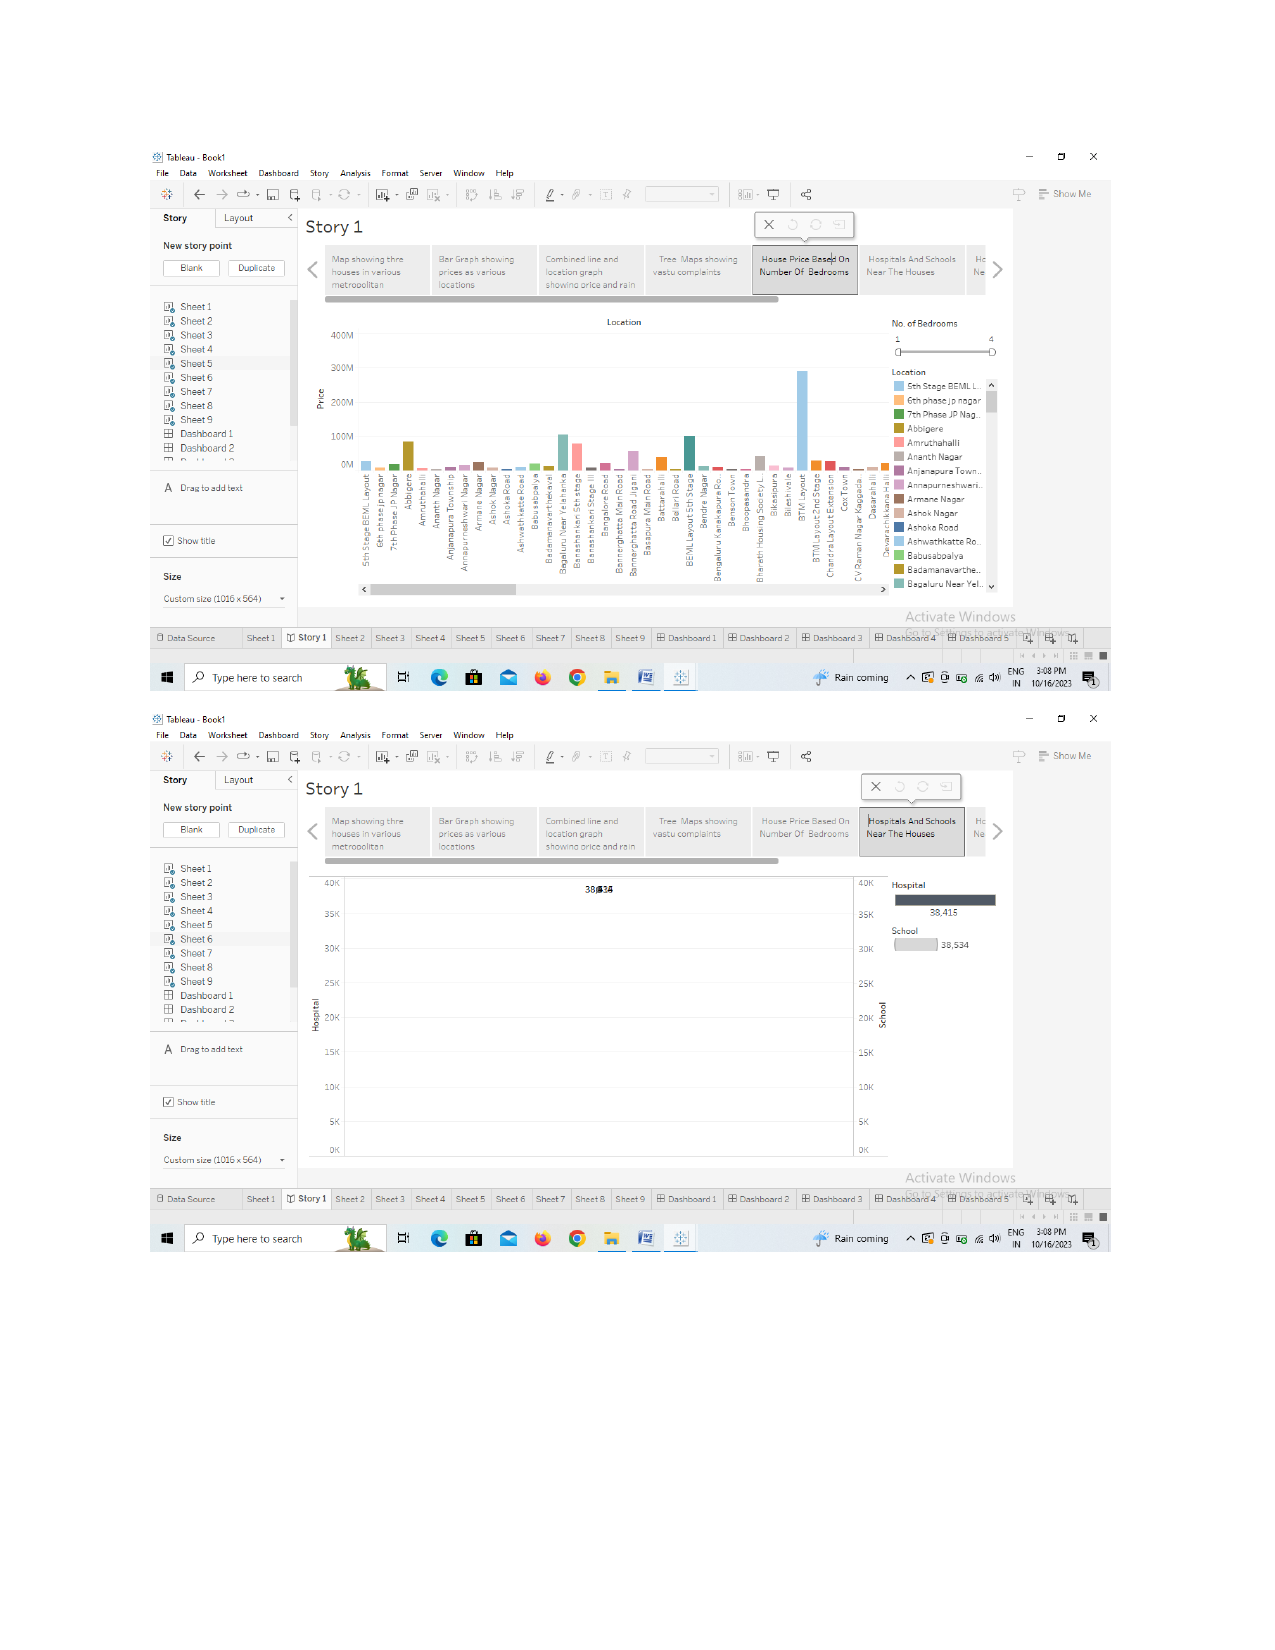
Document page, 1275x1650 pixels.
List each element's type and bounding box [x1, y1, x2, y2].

picture [150, 150, 1111, 691]
picture [150, 711, 1111, 1252]
